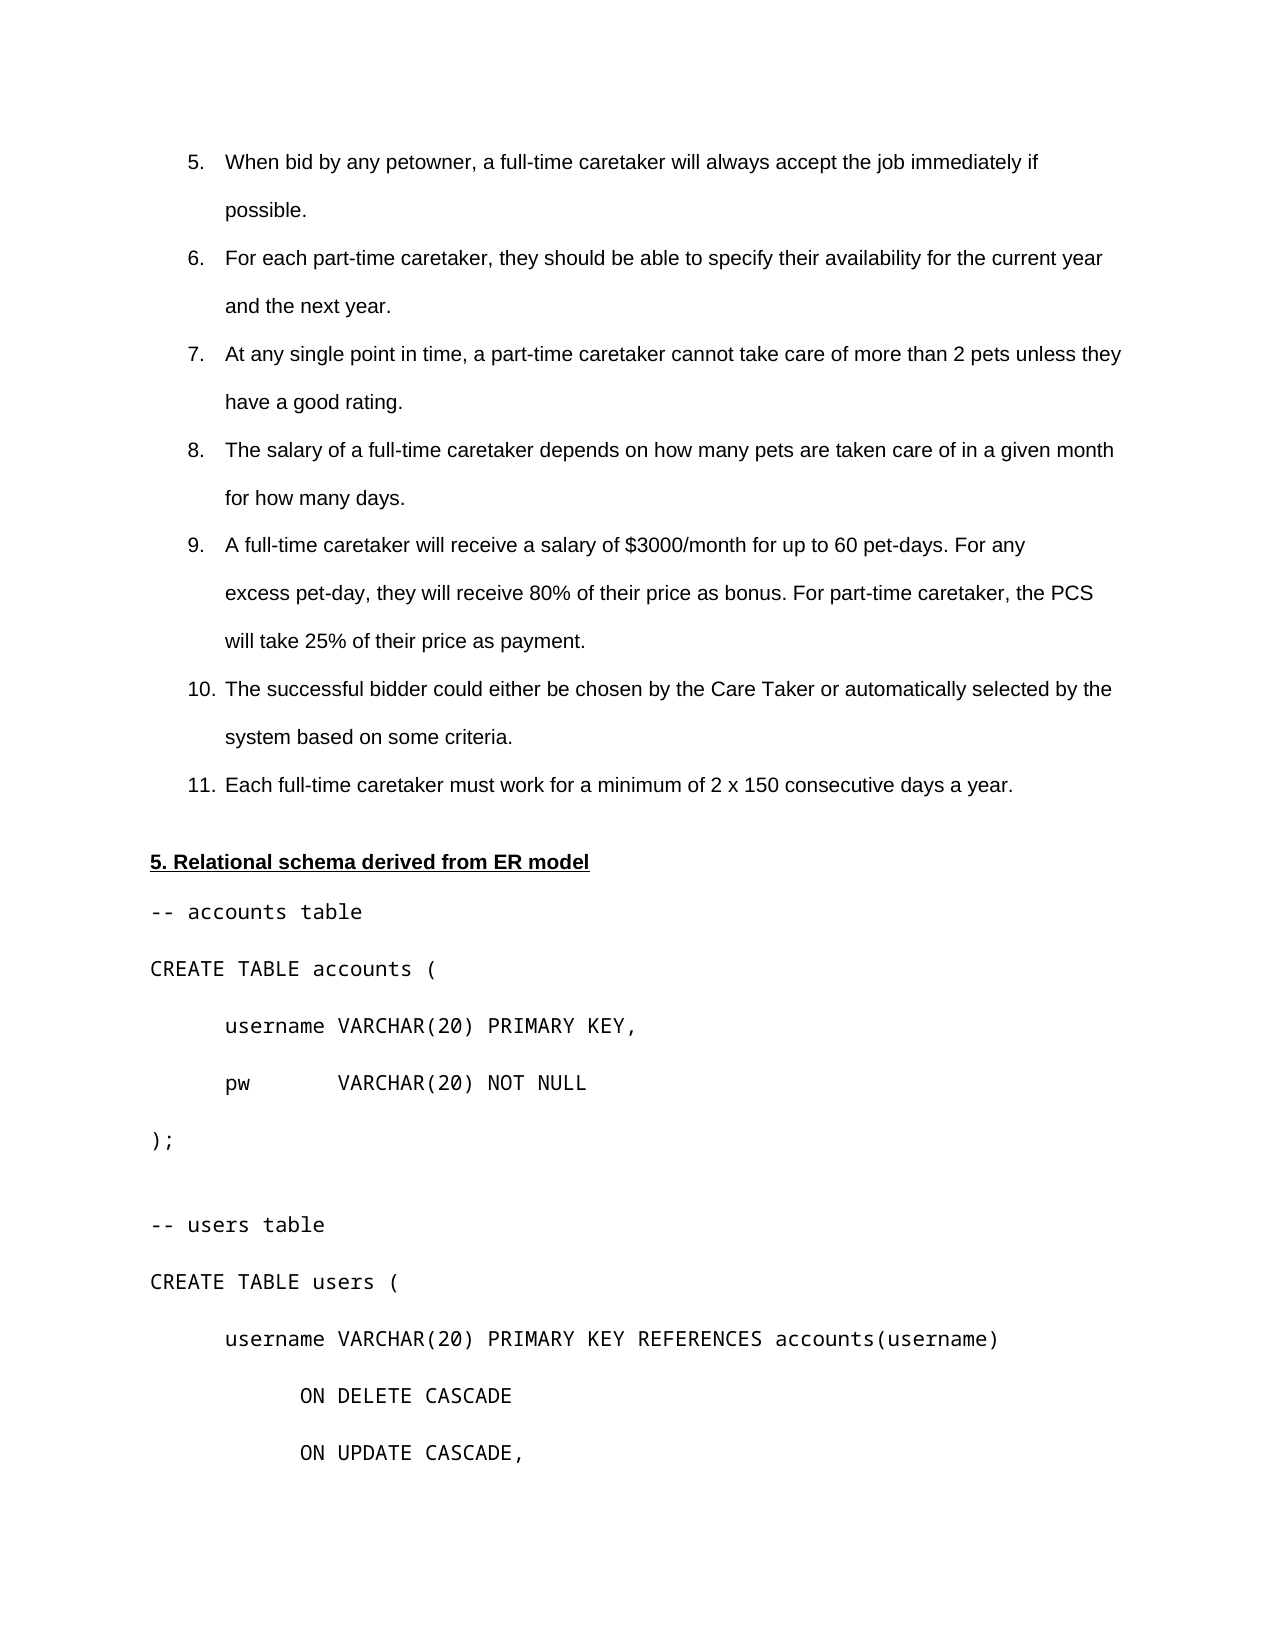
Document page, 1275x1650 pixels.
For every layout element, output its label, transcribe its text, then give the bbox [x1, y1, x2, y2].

text CREATE TABLE accounts ( [150, 954, 1125, 983]
list A full-time caretaker will receive a salary of $3000/month for up to 60 pet-days. For any excess pet-day, they will receive 80% of their price as bonus. For part-time caretaker, the PCS will take 25% of their price as payment. [187, 533, 1125, 653]
text ); [150, 1125, 1125, 1153]
text username VARCHAR(20) PRIMARY KEY, [150, 1011, 1125, 1040]
text CREATE TABLE users ( [150, 1267, 1125, 1296]
text 5. Relational schema derived from ER model [150, 849, 1125, 873]
list For each part-time caretaker, they should be able to specify their availability for the current year and the next year. [187, 246, 1125, 318]
list The salary of a full-time caretaker depends on how many pets are taken care of in a given month for how many days. [187, 437, 1125, 509]
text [150, 1324, 1125, 1353]
text ON UPDATE CASCADE, [150, 1438, 1125, 1467]
list At any single point in time, a part-time caretaker cannot take care of more than 2 pets unless they have a good rating. [187, 342, 1125, 413]
list Each full-time caretaker must work for a minimum of 2 x 150 consecutive days a year. [187, 773, 1125, 797]
text ON DELETE CASCADE [150, 1381, 1125, 1410]
text -- users table [150, 1211, 1125, 1239]
text -- accounts table [150, 897, 1125, 926]
list The successful bidder could either be chosen by the Care Taker or automatically selected by the system based on some criteria. [187, 677, 1125, 749]
text pw VARCHAR(20) NOT NULL [150, 1068, 1125, 1097]
list When bid by any petowner, a full-time caretaker will always accept the job immediately if possible. [187, 150, 1125, 222]
